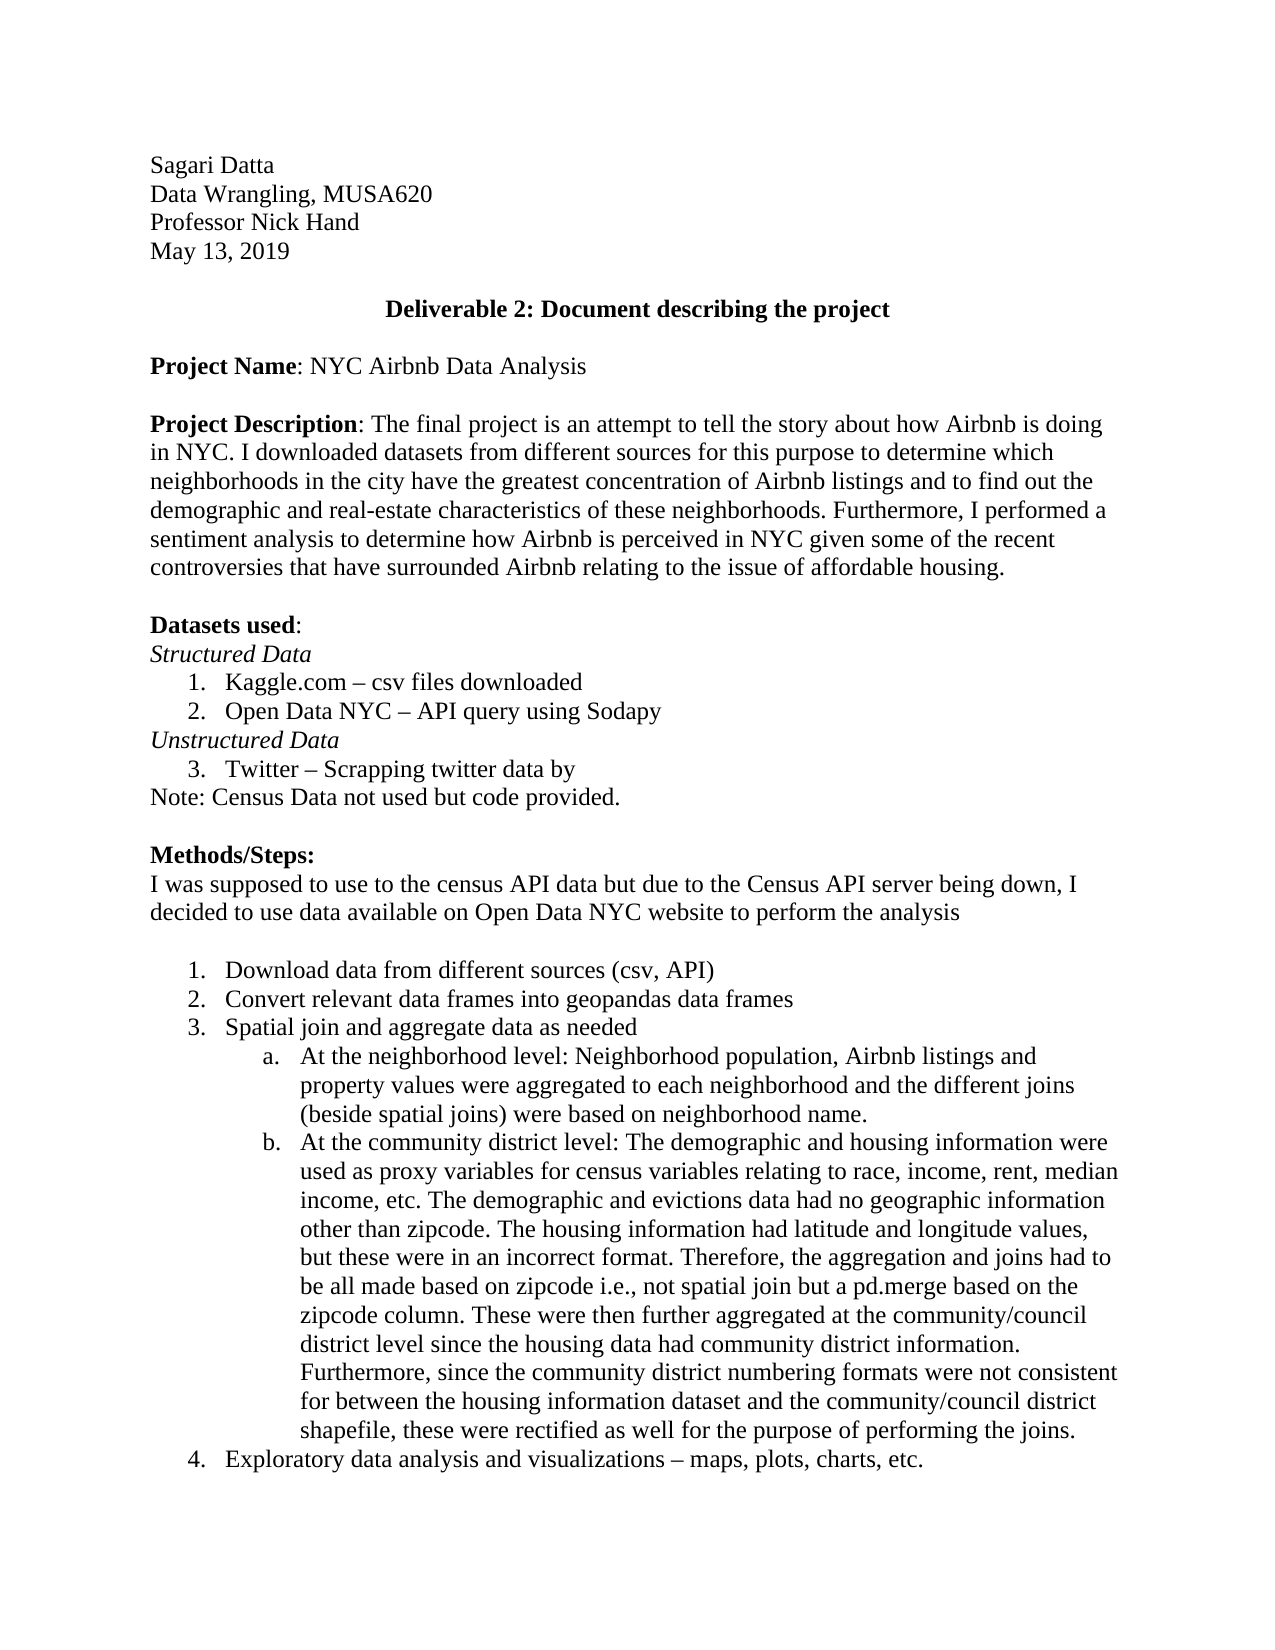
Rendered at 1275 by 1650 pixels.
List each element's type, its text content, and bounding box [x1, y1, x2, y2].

text Unstructured Data [150, 725, 1125, 754]
list Exploratory data analysis and visualizations – maps, plots, charts, etc. [187, 1444, 1125, 1472]
text Methods/Steps: [150, 840, 1125, 869]
text May 13, 2019 [150, 236, 1125, 265]
text Datasets used: [150, 610, 1125, 639]
text Professor Nick Hand [150, 207, 1125, 236]
list Convert relevant data frames into geopandas data frames [187, 984, 1125, 1012]
text Project Name: NYC Airbnb Data Analysis [150, 351, 1125, 380]
list Download data from different sources (csv, API) [187, 955, 1125, 984]
text Note: Census Data not used but code provided. [150, 782, 1125, 811]
text I was supposed to use to the census API data but due to the Census API server being down, I decided to use data available on Open Data NYC website to perform the analysis [150, 869, 1125, 926]
list At the community district level: The demographic and housing information were used as proxy variables for census variables relating to race, income, rent, median income, etc. The demographic and evictions data had no geographic information other than zipcode. The housing information had latitude and longitude values, but these were in an incorrect format. Therefore, the aggregation and joins had to be all made based on zipcode i.e., not spatial join but a pd.merge based on the zipcode column. These were then further aggregated at the community/council district level since the housing data had community district information. Furthermore, since the community district numbering formats were not consistent for between the housing information dataset and the community/council district shapefile, these were rectified as well for the purpose of performing the joins. [262, 1127, 1125, 1444]
list Twitter – Scrapping twitter data by [187, 754, 1125, 782]
list Kaggle.com – csv files downloaded [187, 667, 1125, 696]
text Project Description: The final project is an attempt to tell the story about how Airbnb is doing in NYC. I downloaded datasets from different sources for this purpose to determine which neighborhoods in the city have the greatest concentration of Airbnb listings and to find out the demographic and real-estate characteristics of these neighborhoods. Furthermore, I performed a sentiment analysis to determine how Airbnb is perceived in NYC given some of the recent controversies that have surrounded Airbnb relating to the issue of affordable housing. [150, 409, 1125, 581]
text Sagari Datta [150, 150, 1125, 179]
text Deliverable 2: Document describing the project [150, 294, 1125, 322]
list Spatial join and aggregate data as needed [187, 1012, 1125, 1041]
list Open Data NYC – API query using Sodapy [187, 696, 1125, 725]
text Data Wrangling, MUSA620 [150, 179, 1125, 207]
text Structured Data [150, 639, 1125, 667]
list At the neighborhood level: Neighborhood population, Airbnb listings and property values were aggregated to each neighborhood and the different joins (beside spatial joins) were based on neighborhood name. [262, 1041, 1125, 1127]
